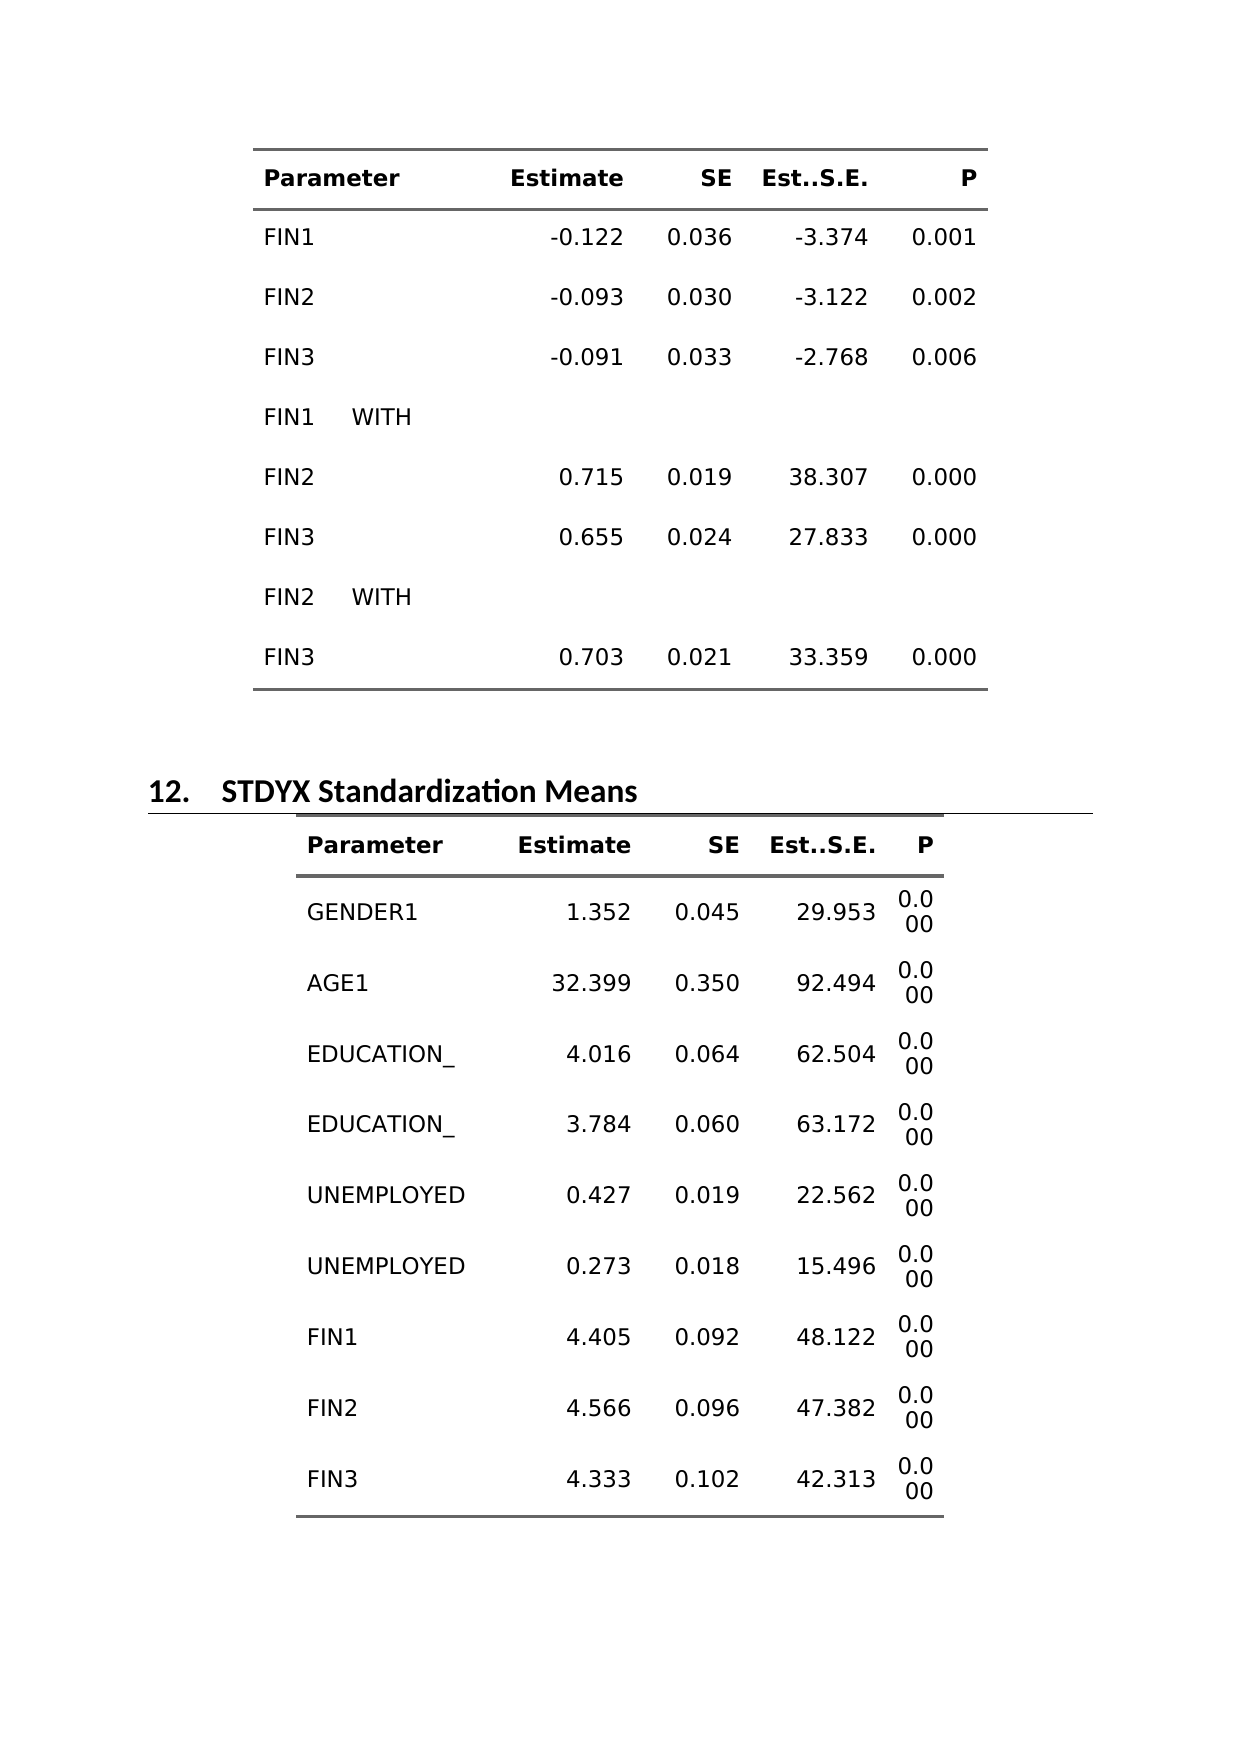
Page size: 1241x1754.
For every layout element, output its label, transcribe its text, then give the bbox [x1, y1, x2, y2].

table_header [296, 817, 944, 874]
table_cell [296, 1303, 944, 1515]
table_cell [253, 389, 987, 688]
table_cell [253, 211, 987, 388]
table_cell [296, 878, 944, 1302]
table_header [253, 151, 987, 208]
subtitle STDYX Standardization Means [148, 770, 1093, 813]
